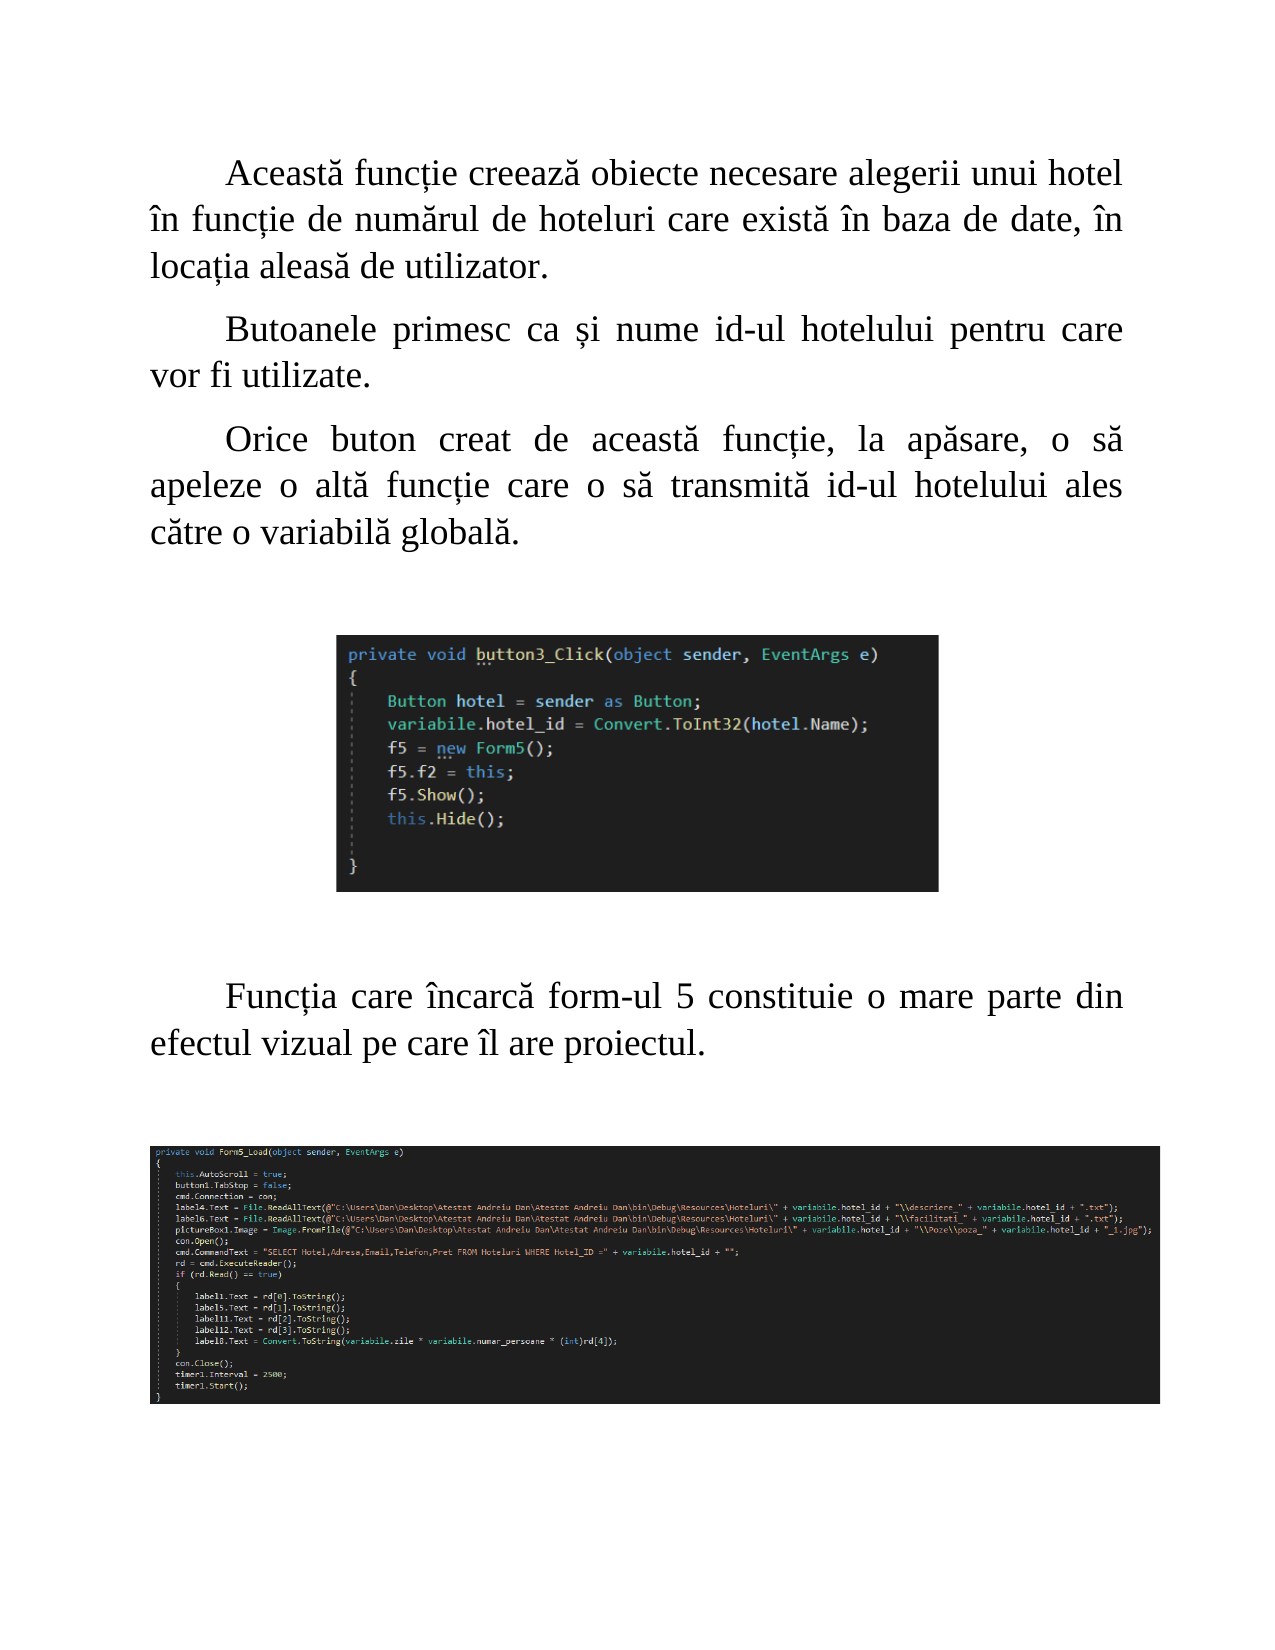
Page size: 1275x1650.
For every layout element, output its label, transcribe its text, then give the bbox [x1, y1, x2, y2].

text Funcția care încarcă form-ul 5 constituie o mare parte din efectul vizual pe care îl are proiectul. [150, 973, 1125, 1063]
text Această funcție creează obiecte necesare alegerii unui hotel în funcție de numărul de hoteluri care există în baza de date, în locația aleasă de utilizator. [150, 150, 1125, 286]
text Butoanele primesc ca și nume id-ul hotelului pentru care vor fi utilizate. [150, 306, 1125, 396]
picture [150, 1146, 1161, 1404]
text Orice buton creat de această funcție, la apăsare, o să apeleze o altă funcție care o să transmită id-ul hotelului ales către o variabilă globală. [150, 416, 1125, 552]
picture [336, 635, 939, 892]
